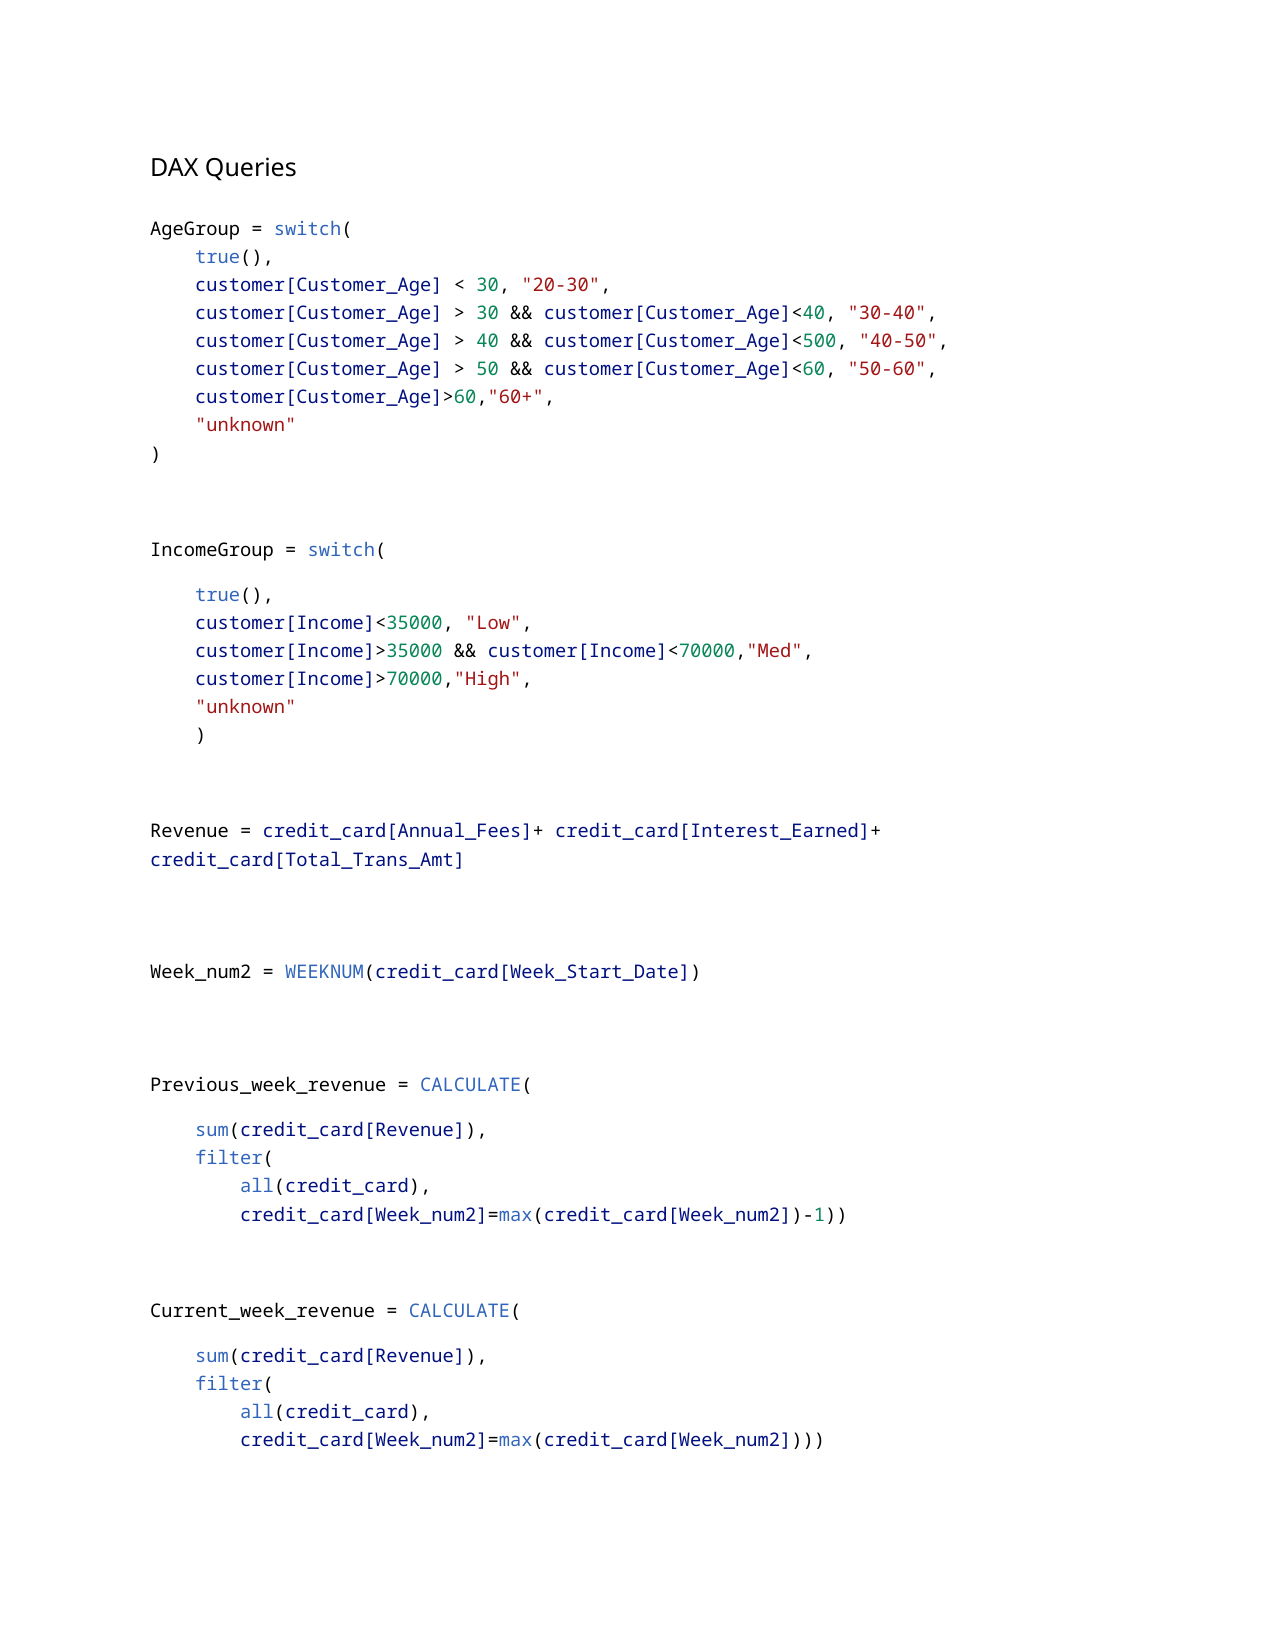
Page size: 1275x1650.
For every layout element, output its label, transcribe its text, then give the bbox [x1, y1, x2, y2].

text sum(credit_card[Revenue]), [150, 1114, 1125, 1142]
text credit_card[Week_num2]=max(credit_card[Week_num2]))) [150, 1424, 1125, 1452]
text filter( [150, 1142, 1125, 1170]
text Revenue = credit_card[Annual_Fees]+ credit_card[Interest_Earned]+ credit_card[Total_Trans_Amt] [150, 747, 1125, 871]
text ) [150, 719, 1125, 747]
text customer[Income]>35000 && customer[Income]<70000,"Med", [150, 634, 1125, 663]
text Previous_week_revenue = CALCULATE( [150, 1001, 1125, 1097]
text customer[Customer_Age]>60,"60+", [150, 381, 1125, 409]
text all(credit_card), [150, 1170, 1125, 1198]
text credit_card[Week_num2]=max(credit_card[Week_num2])-1)) [150, 1198, 1125, 1226]
text IncomeGroup = switch( [150, 465, 1125, 562]
text ) [150, 437, 1125, 465]
text customer[Income]>70000,"High", [150, 663, 1125, 691]
text true(), [150, 240, 1125, 268]
text "unknown" [150, 409, 1125, 437]
text DAX Queries AgeGroup = switch( [150, 150, 1125, 240]
text sum(credit_card[Revenue]), [150, 1339, 1125, 1367]
text true(), [150, 578, 1125, 606]
text customer[Customer_Age] > 50 && customer[Customer_Age]<60, "50-60", [150, 353, 1125, 381]
text "unknown" [150, 691, 1125, 719]
text customer[Customer_Age] > 30 && customer[Customer_Age]<40, "30-40", [150, 297, 1125, 325]
text customer[Customer_Age] > 40 && customer[Customer_Age]<500, "40-50", [150, 325, 1125, 353]
text all(credit_card), [150, 1396, 1125, 1424]
text filter( [150, 1367, 1125, 1396]
text customer[Customer_Age] < 30, "20-30", [150, 268, 1125, 297]
text customer[Income]<35000, "Low", [150, 606, 1125, 634]
text Week_num2 = WEEKNUM(credit_card[Week_Start_Date]) [150, 888, 1125, 984]
text Current_week_revenue = CALCULATE( [150, 1226, 1125, 1323]
